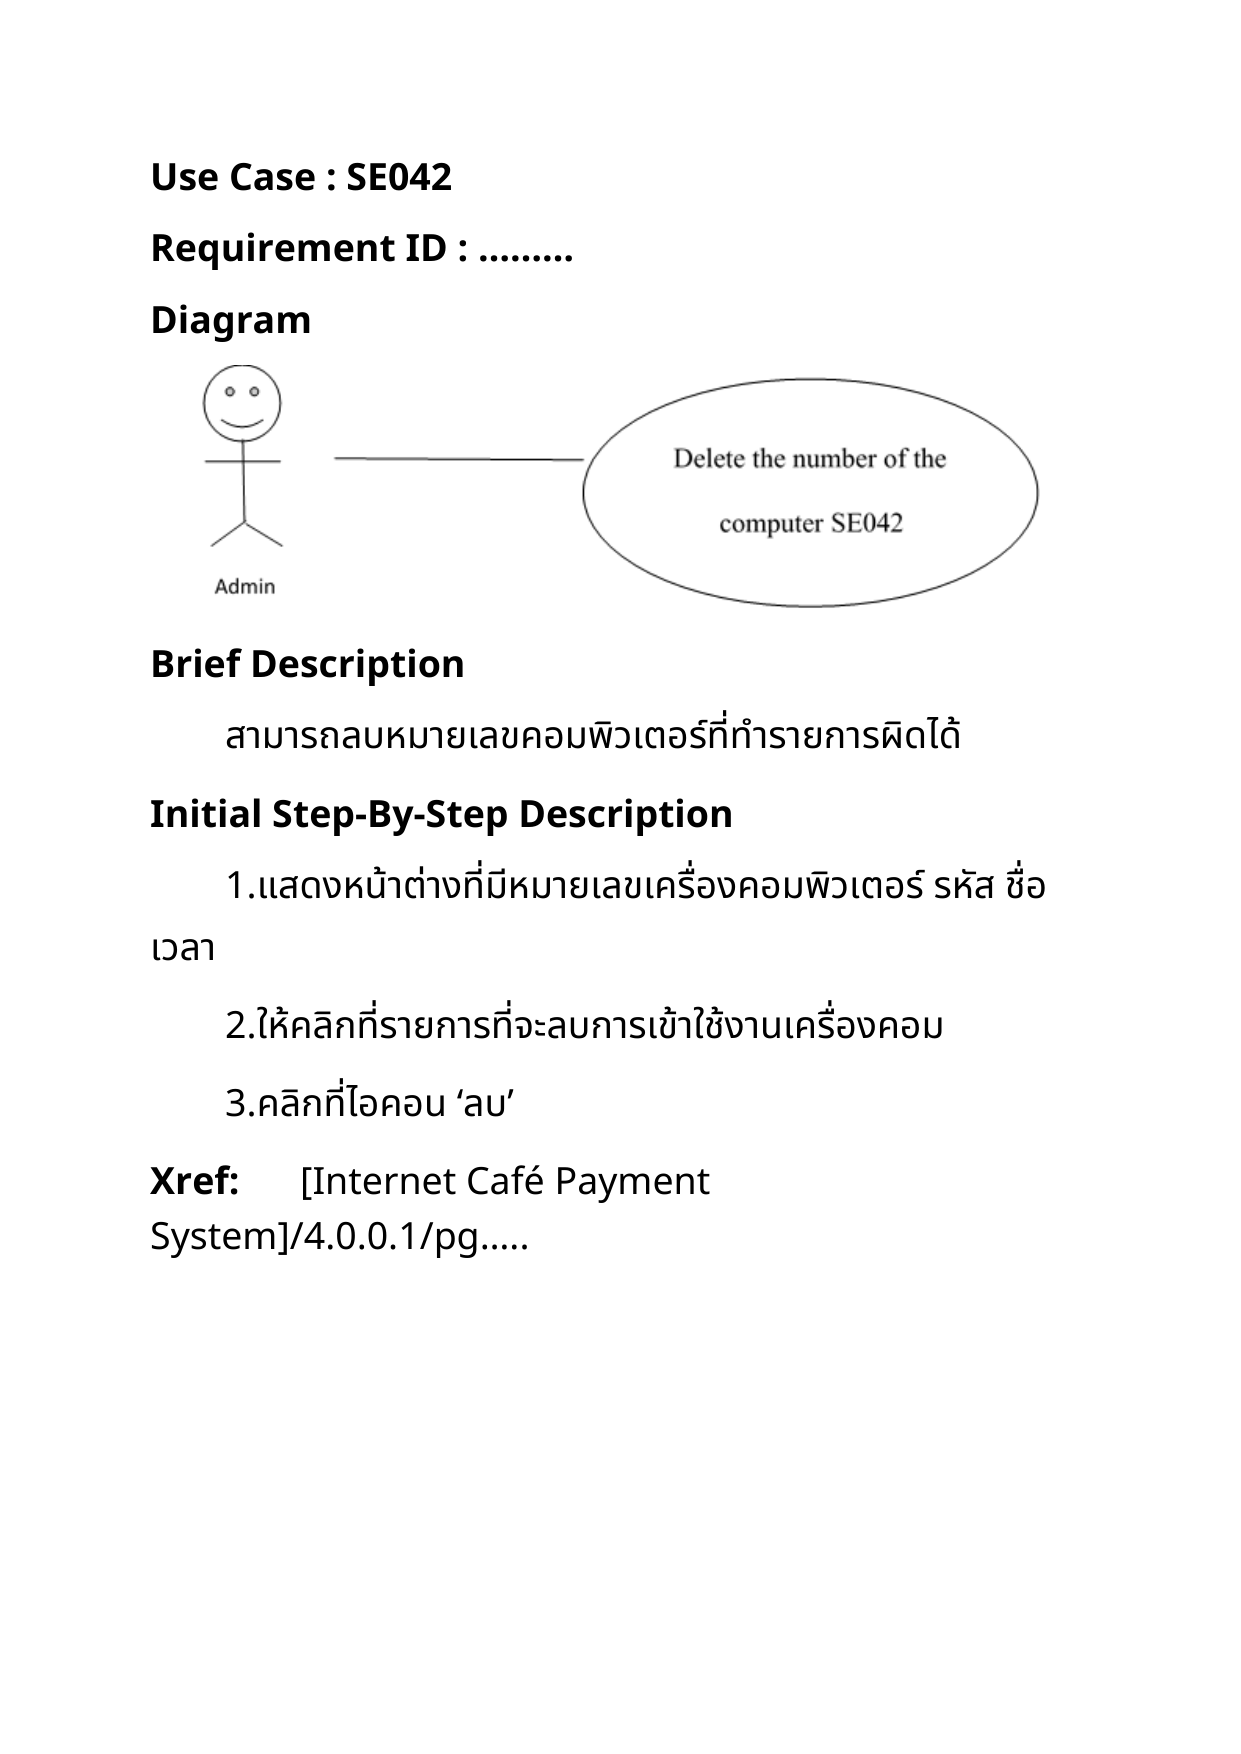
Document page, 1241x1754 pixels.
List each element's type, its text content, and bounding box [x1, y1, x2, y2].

text สามารถลบหมายเลขคอมพิวเตอร์ที่ทำรายการผิดได้ [150, 709, 1090, 766]
text Use Case : SE042 [150, 150, 1090, 201]
text Xref: [Internet Café Payment System]/4.0.0.1/pg….. [150, 1154, 1090, 1260]
text Diagram [150, 293, 1090, 344]
text Requirement ID : ……… [150, 222, 1090, 273]
text Brief Description [150, 637, 1090, 688]
text Initial Step-By-Step Description [150, 787, 1090, 838]
picture [198, 365, 1043, 619]
text 2.ให้คลิกที่รายการที่จะลบการเข้าใช้งานเครื่องคอม [150, 998, 1090, 1055]
text 1.แสดงหน้าต่างที่มีหมายเลขเครื่องคอมพิวเตอร์ รหัส ชื่อ เวลา [150, 859, 1090, 977]
text 3.คลิกที่ไอคอน ‘ลบ’ [150, 1076, 1090, 1133]
